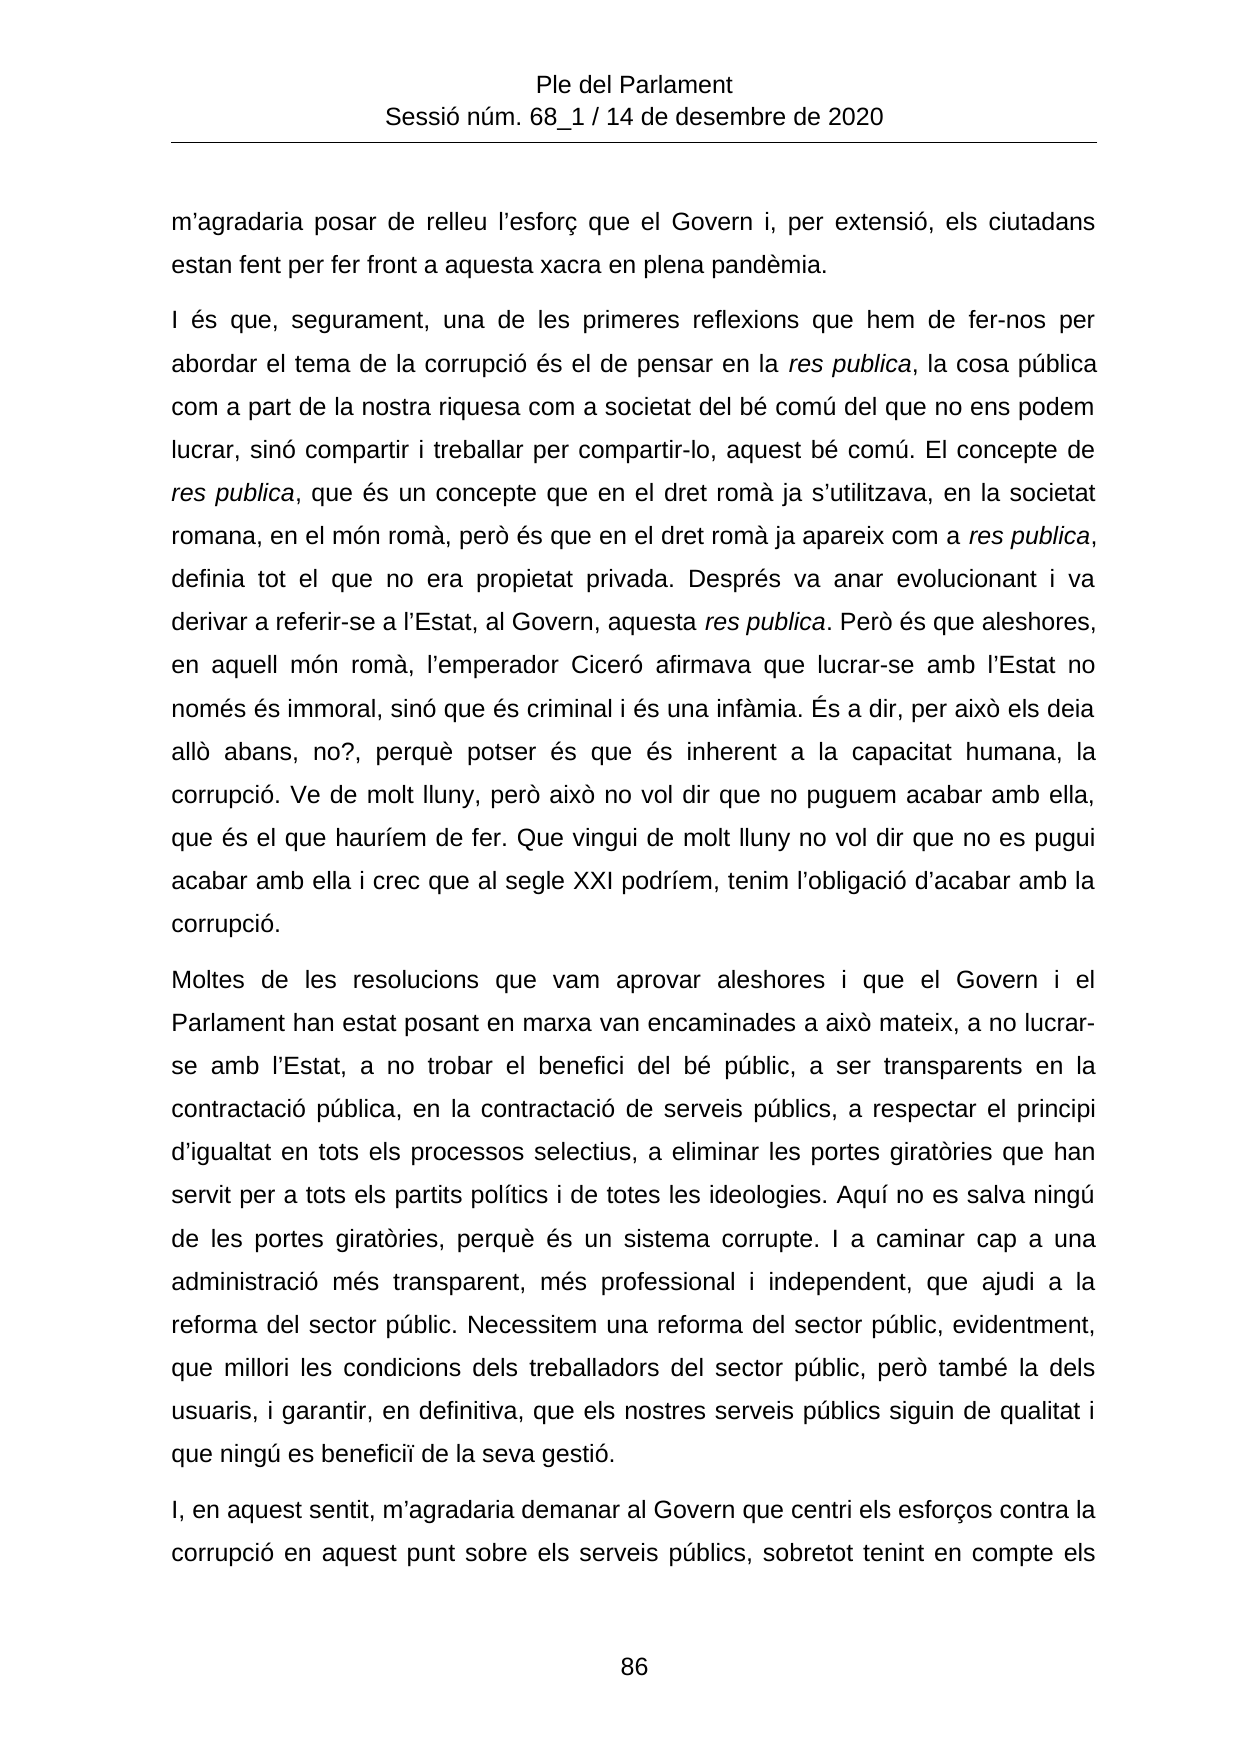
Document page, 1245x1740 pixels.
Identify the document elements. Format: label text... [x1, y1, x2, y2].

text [171, 1495, 1097, 1567]
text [171, 207, 1097, 279]
text I és que, segurament, una de les primeres reflexions que hem de fer-nos per abordar el tema de la corrupció és el de pensar en la res publica, la cosa pública com a part de la nostra riquesa com a societat del bé comú del que no ens podem lucrar, sinó compartir i treballar per compartir-lo, aquest bé comú. El concepte de res publica, que és un concepte que en el dret romà ja s’utilitzava, en la societat romana, en el món romà, però és que en el dret romà ja apareix com a res publica, definia tot el que no era propietat privada. Després va anar evolucionant i va derivar a referir-se a l’Estat, al Govern, aquesta res publica. Però és que aleshores, en aquell món romà, l’emperador Ciceró afirmava que lucrar-se amb l’Estat no només és immoral, sinó que és criminal i és una infàmia. És a dir, per això els deia allò abans, no?, perquè potser és que és inherent a la capacitat humana, la corrupció. Ve de molt lluny, però això no vol dir que no puguem acabar amb ella, que és el que hauríem de fer. Que vingui de molt lluny no vol dir que no es pugui acabar amb ella i crec que al segle XXI podríem, tenim l’obligació d’acabar amb la corrupció. [171, 306, 1097, 938]
text Moltes de les resolucions que vam aprovar aleshores i que el Govern i el Parlament han estat posant en marxa van encaminades a això mateix, a no lucrar-se amb l’Estat, a no trobar el benefici del bé públic, a ser transparents en la contractació pública, en la contractació de serveis públics, a respectar el principi d’igualtat en tots els processos selectius, a eliminar les portes giratòries que han servit per a tots els partits polítics i de totes les ideologies. Aquí no es salva ningú de les portes giratòries, perquè és un sistema corrupte. I a caminar cap a una administració més transparent, més professional i independent, que ajudi a la reforma del sector públic. Necessitem una reforma del sector públic, evidentment, que millori les condicions dels treballadors del sector públic, però també la dels usuaris, i garantir, en definitiva, que els nostres serveis públics siguin de qualitat i que ningú es beneficiï de la seva gestió. [171, 965, 1097, 1468]
